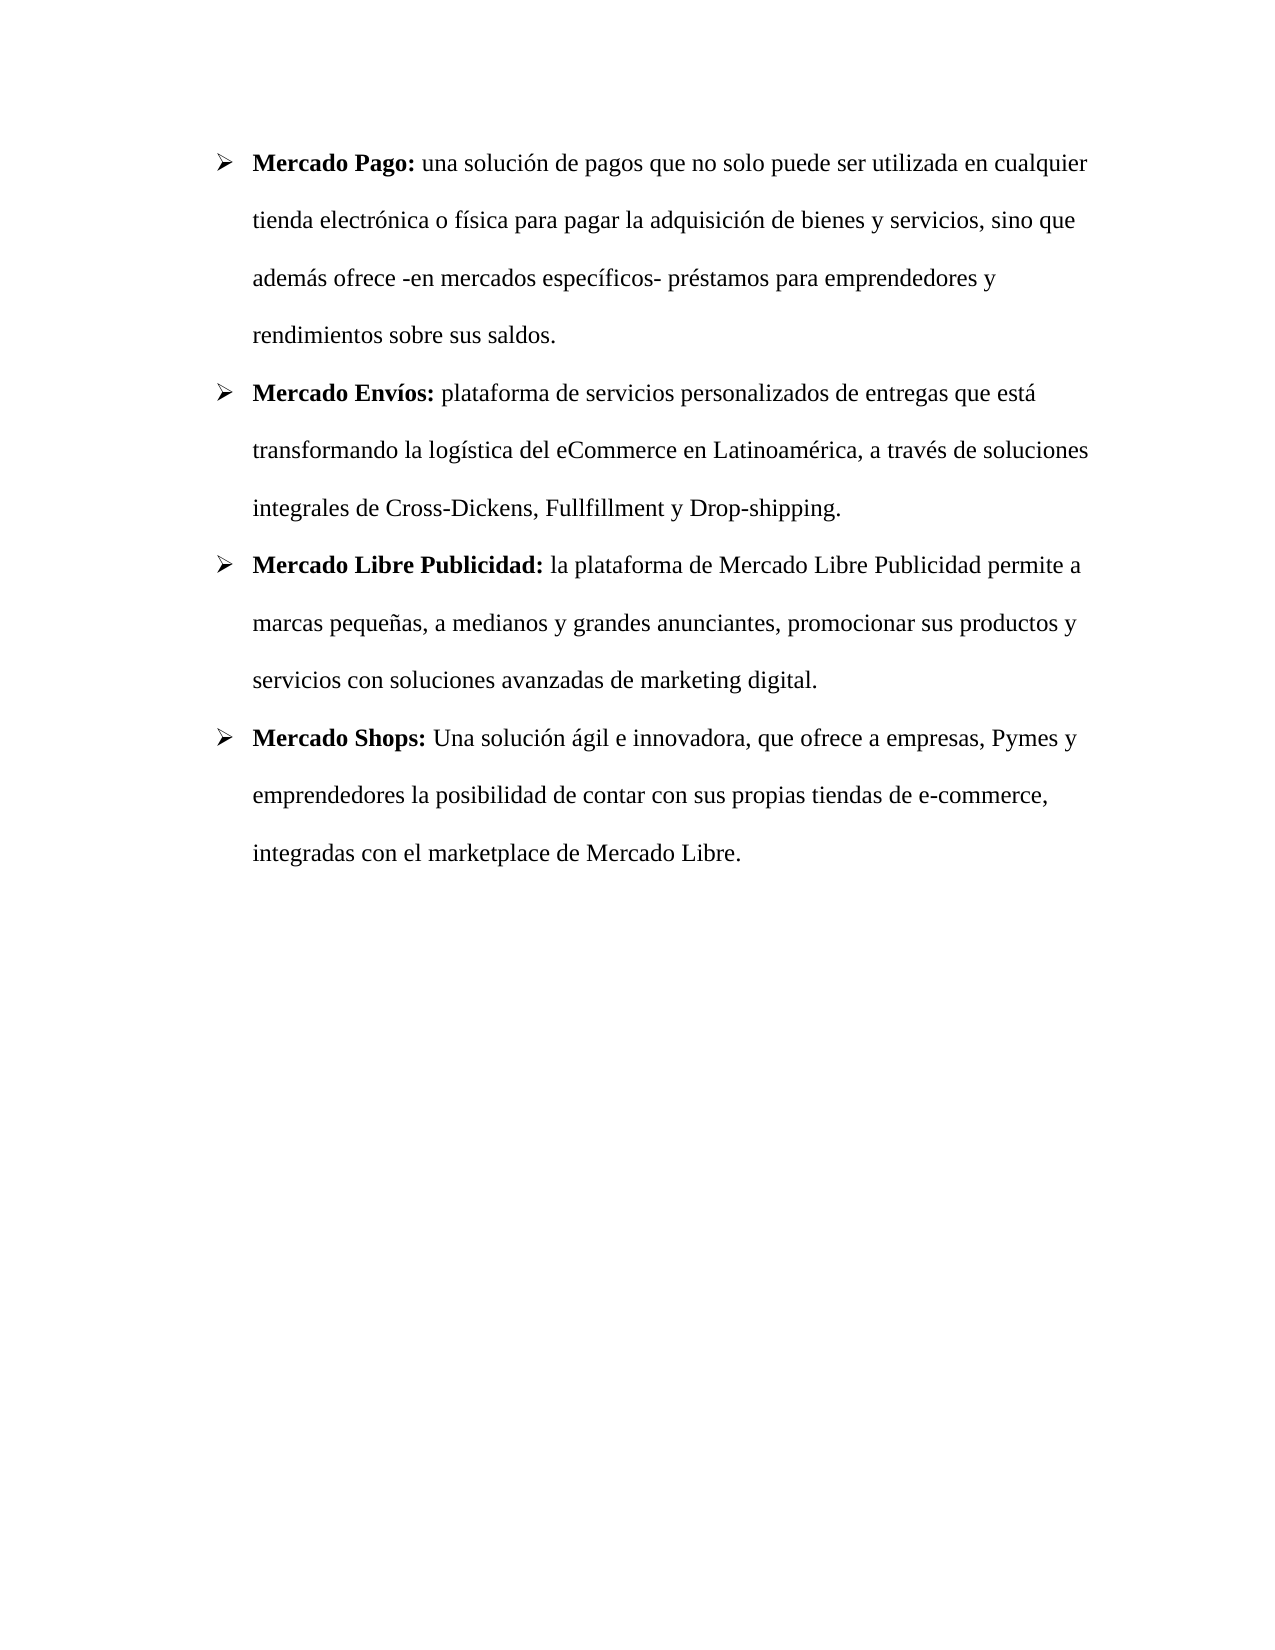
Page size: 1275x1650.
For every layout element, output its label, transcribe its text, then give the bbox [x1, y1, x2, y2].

list Mercado Shops: Una solución ágil e innovadora, que ofrece a empresas, Pymes y emprendedores la posibilidad de contar con sus propias tiendas de e-commerce, integradas con el marketplace de Mercado Libre. [215, 723, 1127, 866]
list Mercado Pago: una solución de pagos que no solo puede ser utilizada en cualquier tienda electrónica o física para pagar la adquisición de bienes y servicios, sino que además ofrece -en mercados específicos- préstamos para emprendedores y rendimientos sobre sus saldos. [215, 148, 1127, 349]
list Mercado Envíos: plataforma de servicios personalizados de entregas que está transformando la logística del eCommerce en Latinoamérica, a través de soluciones integrales de Cross-Dickens, Fullfillment y Drop-shipping. [215, 378, 1127, 521]
list Mercado Libre Publicidad: la plataforma de Mercado Libre Publicidad permite a marcas pequeñas, a medianos y grandes anunciantes, promocionar sus productos y servicios con soluciones avanzadas de marketing digital. [215, 550, 1127, 694]
